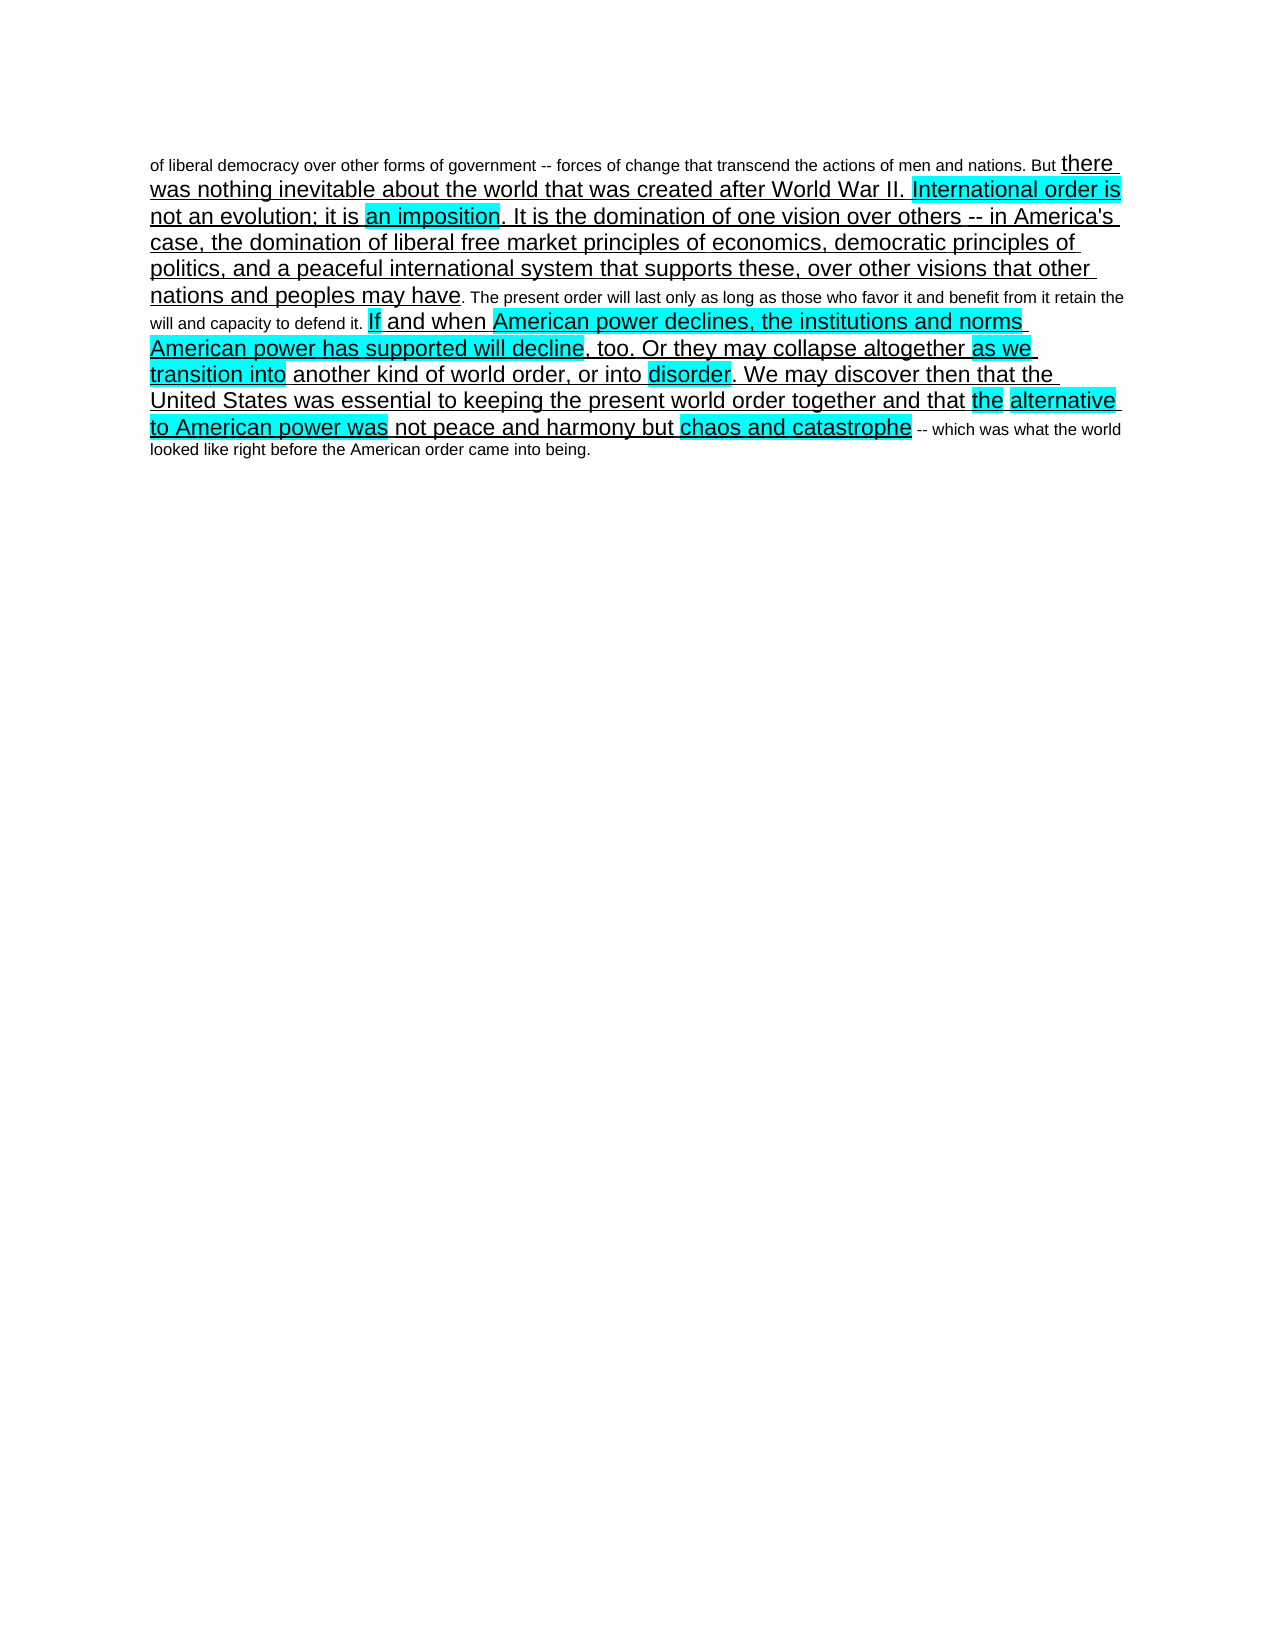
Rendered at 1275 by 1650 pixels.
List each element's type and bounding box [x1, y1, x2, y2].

text [150, 150, 1125, 459]
